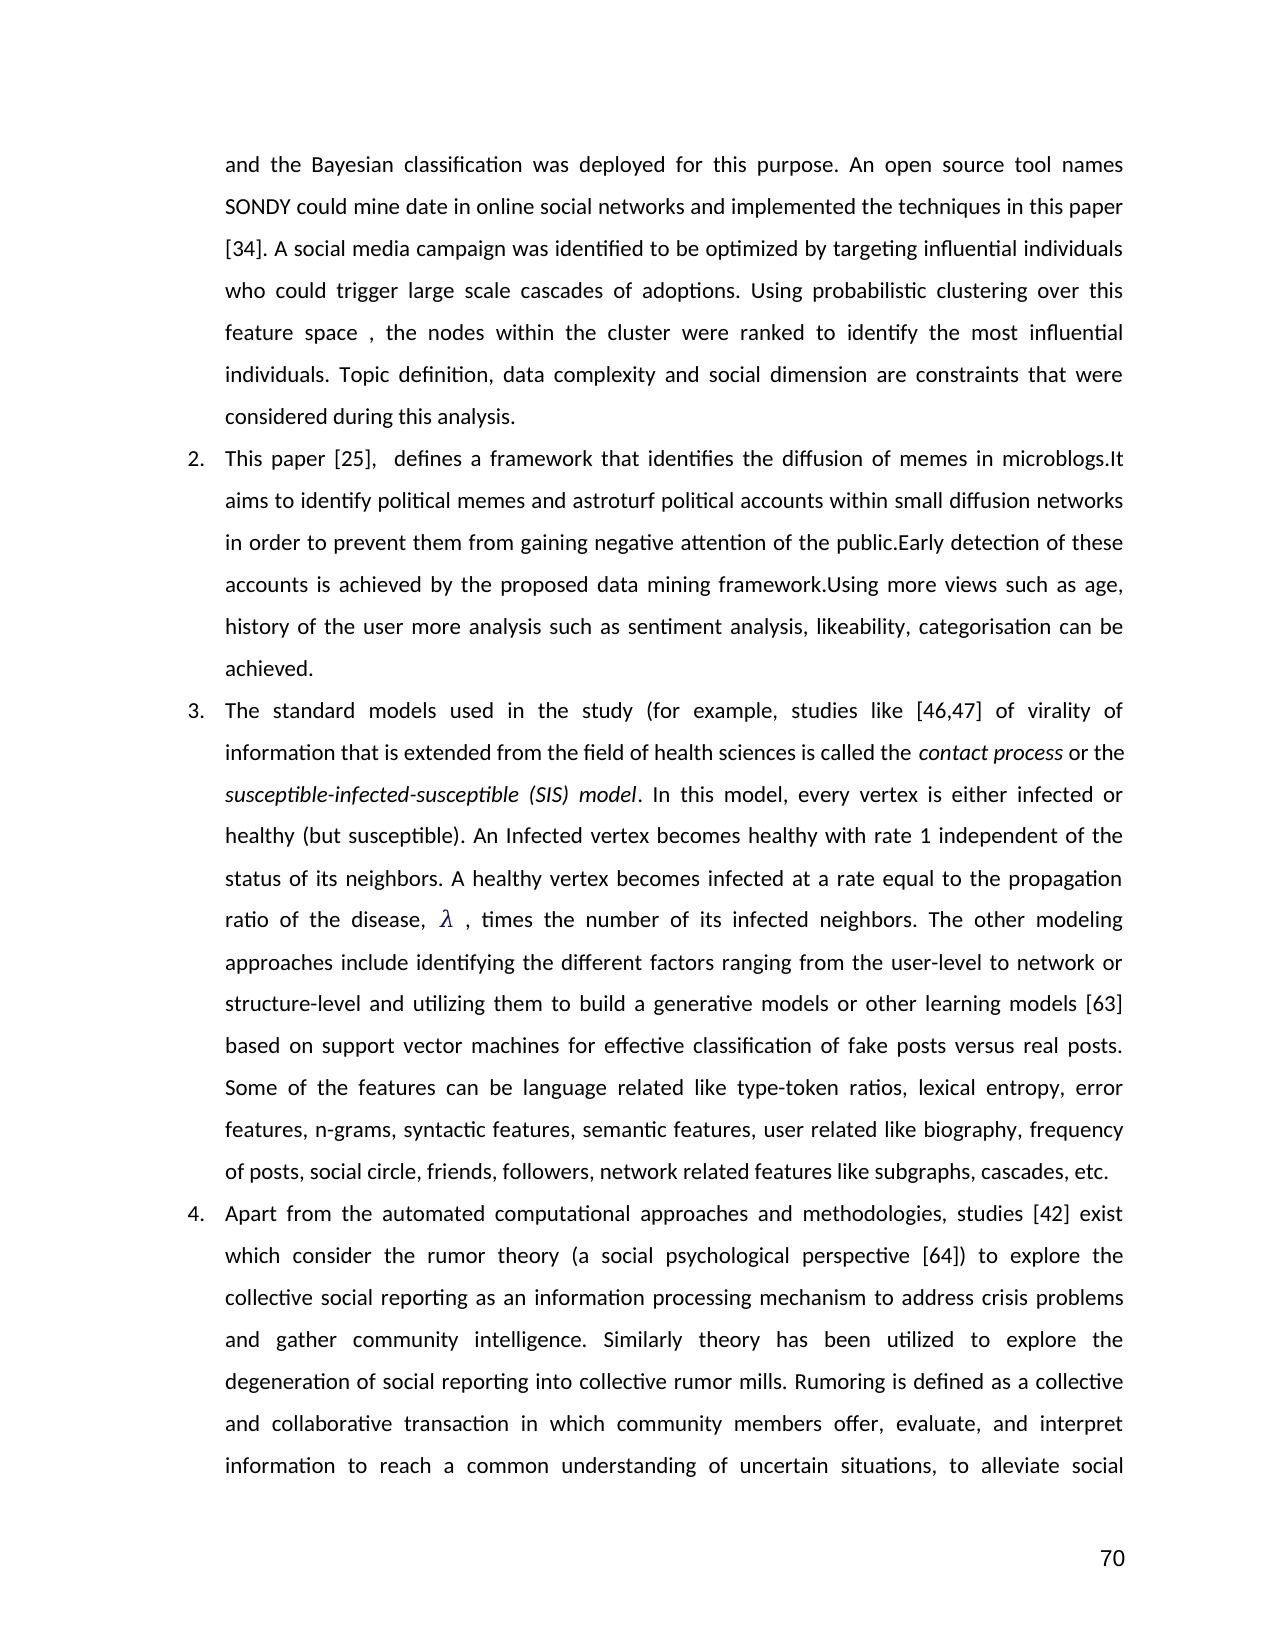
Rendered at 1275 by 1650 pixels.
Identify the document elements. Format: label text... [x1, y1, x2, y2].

list The standard models used in the study (for example, studies like [46,47] of virality of information that is extended from the field of health sciences is called the contact process or the susceptible-infected-susceptible (SIS) model. In this model, every vertex is either infected or healthy (but susceptible). An Infected vertex becomes healthy with rate 1 independent of the status of its neighbors. A healthy vertex becomes infected at a rate equal to the propagation ratio of the disease, 𝜆 , times the number of its infected neighbors. The other modeling approaches include identifying the different factors ranging from the user-level to network or structure-level and utilizing them to build a generative models or other learning models [63] based on support vector machines for effective classification of fake posts versus real posts. Some of the features can be language related like type-token ratios, lexical entropy, error features, n-grams, syntactic features, semantic features, user related like biography, frequency of posts, social circle, friends, followers, network related features like subgraphs, cascades, etc. [187, 696, 1125, 1186]
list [187, 150, 1125, 430]
list This paper [25], defines a framework that identifies the diffusion of memes in microblogs.It aims to identify political memes and astroturf political accounts within small diffusion networks in order to prevent them from gaining negative attention of the public.Early detection of these accounts is achieved by the proposed data mining framework.Using more views such as age, history of the user more analysis such as sentiment analysis, likeability, categorisation can be achieved. [187, 444, 1125, 682]
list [187, 1199, 1125, 1479]
